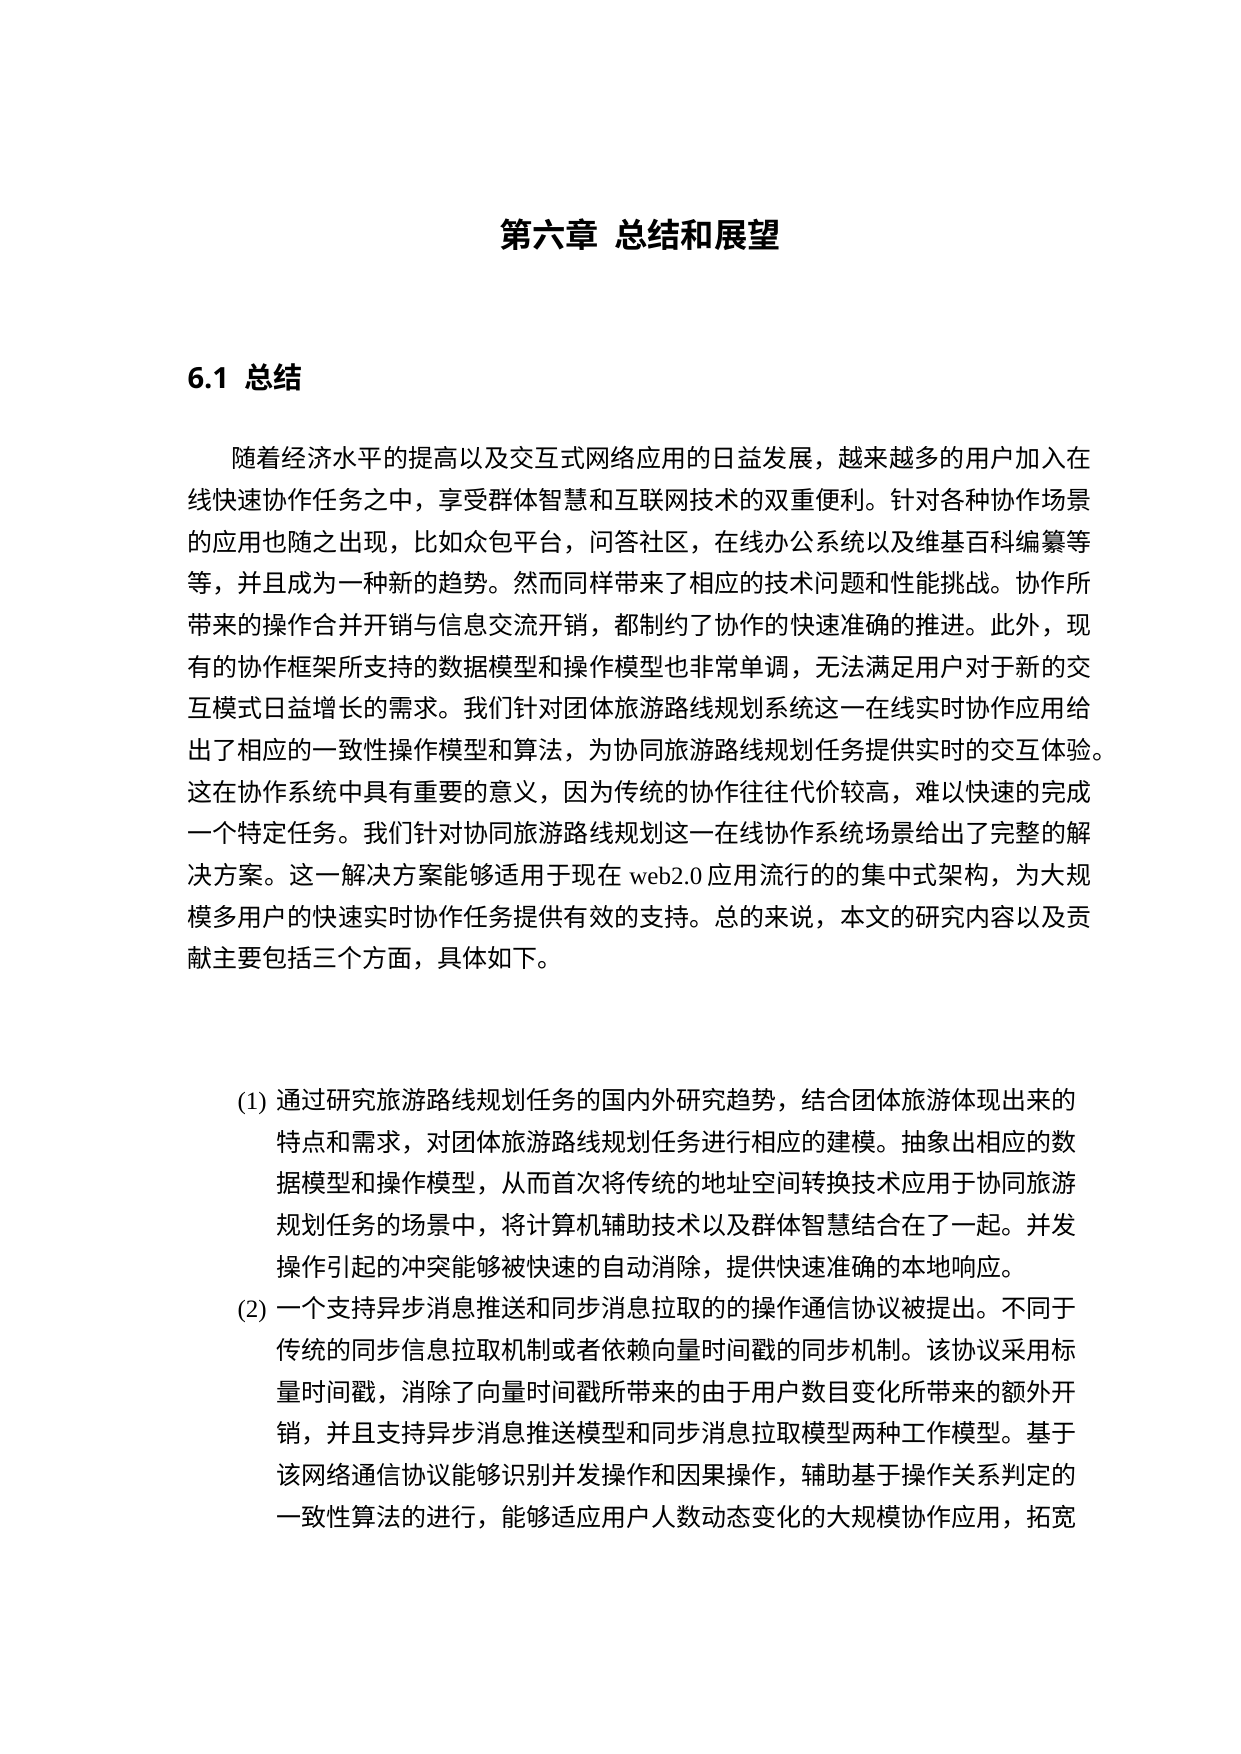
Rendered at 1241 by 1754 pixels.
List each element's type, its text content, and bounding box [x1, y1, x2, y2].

title 第六章 总结和展望 [187, 214, 1092, 255]
subtitle 6.1 总结 [187, 355, 1092, 397]
text 随着经济水平的提高以及交互式网络应用的日益发展，越来越多的用户加入在线快速协作任务之中，享受群体智慧和互联网技术的双重便利。针对各种协作场景的应用也随之出现，比如众包平台，问答社区，在线办公系统以及维基百科编纂等等，并且成为一种新的趋势。然而同样带来了相应的技术问题和性能挑战。协作所带来的操作合并开销与信息交流开销，都制约了协作的快速准确的推进。此外，现有的协作框架所支持的数据模型和操作模型也非常单调，无法满足用户对于新的交互模式日益增长的需求。我们针对团体旅游路线规划系统这一在线实时协作应用给出了相应的一致性操作模型和算法，为协同旅游路线规划任务提供实时的交互体验。这在协作系统中具有重要的意义，因为传统的协作往往代价较高，难以快速的完成一个特定任务。我们针对协同旅游路线规划这一在线协作系统场景给出了完整的解决方案。这一解决方案能够适用于现在web2.0应用流行的的集中式架构，为大规模多用户的快速实时协作任务提供有效的支持。总的来说，本文的研究内容以及贡献主要包括三个方面，具体如下。 [187, 434, 1092, 976]
list 通过研究旅游路线规划任务的国内外研究趋势，结合团体旅游体现出来的特点和需求，对团体旅游路线规划任务进行相应的建模。抽象出相应的数据模型和操作模型，从而首次将传统的地址空间转换技术应用于协同旅游规划任务的场景中，将计算机辅助技术以及群体智慧结合在了一起。并发操作引起的冲突能够被快速的自动消除，提供快速准确的本地响应。 [237, 1076, 1092, 1284]
